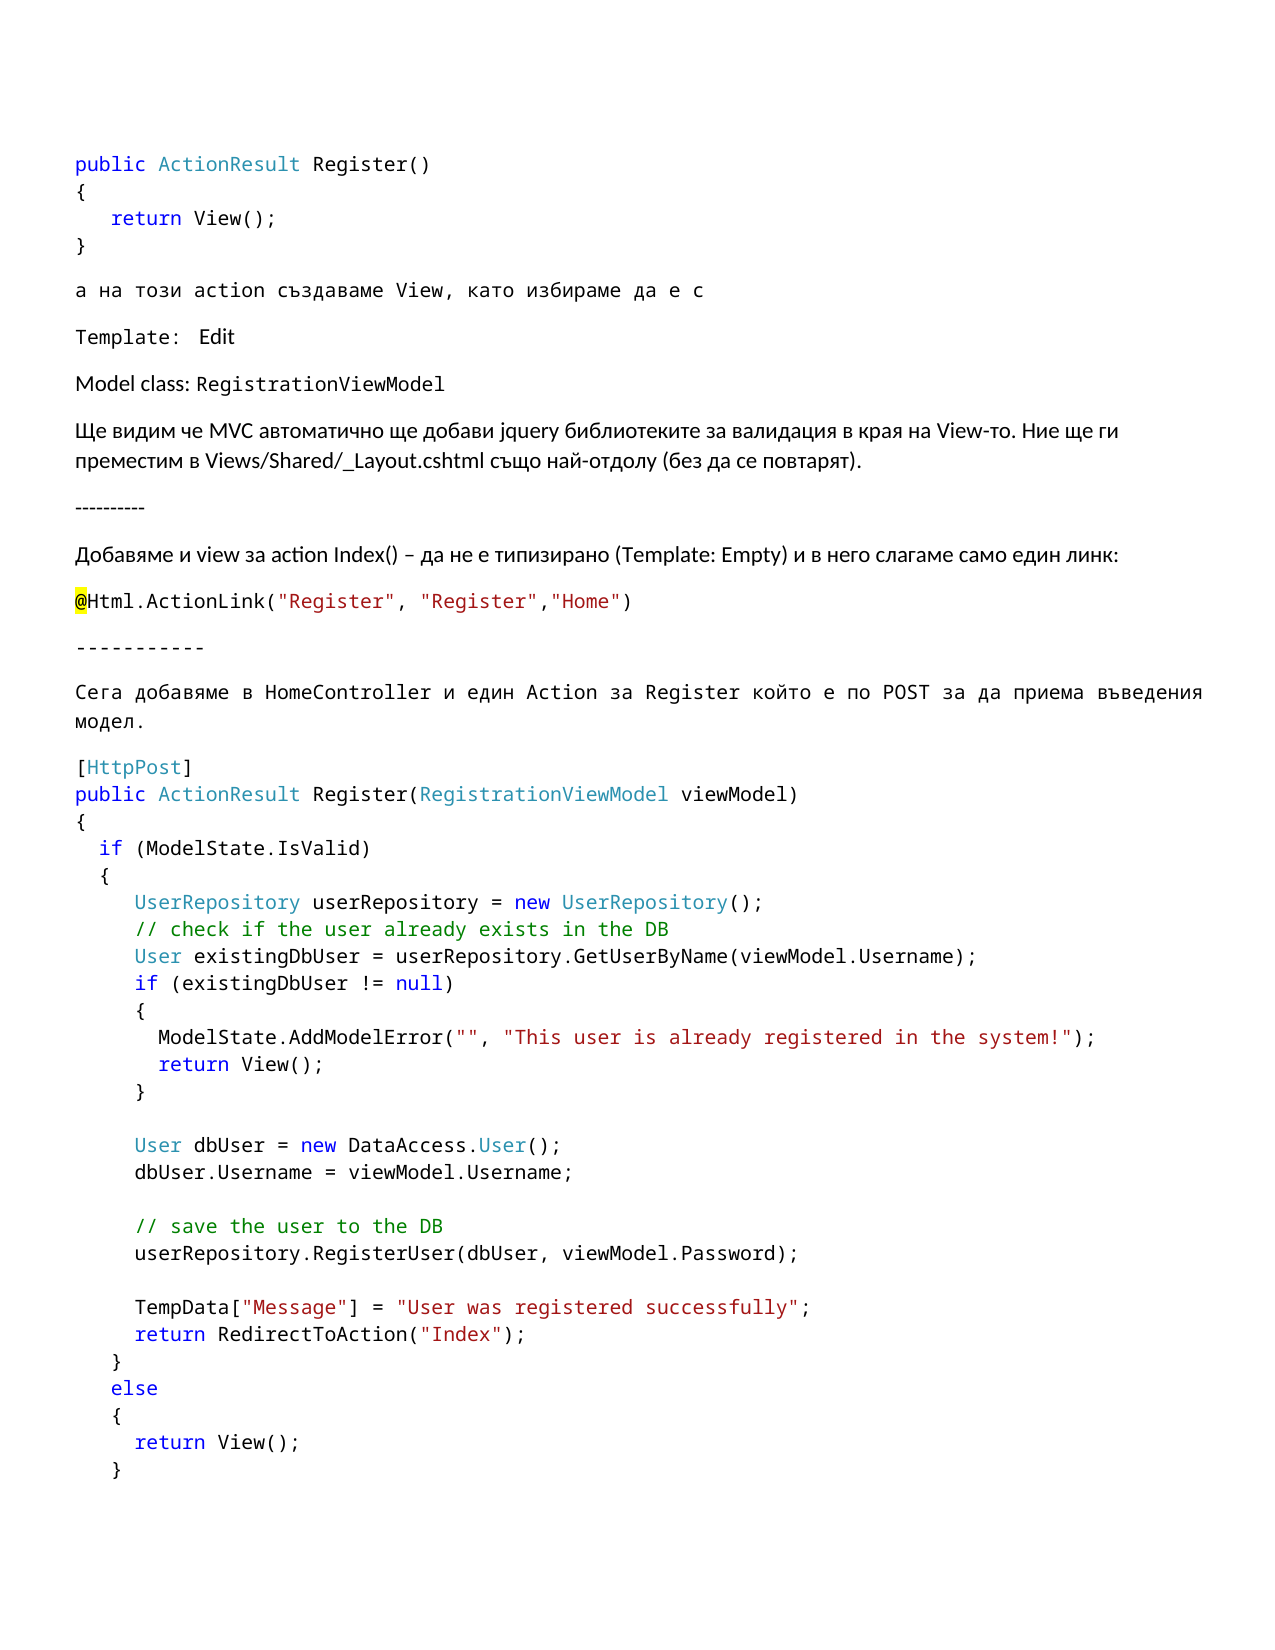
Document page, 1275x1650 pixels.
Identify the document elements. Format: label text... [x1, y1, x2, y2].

text ---------- [75, 493, 1219, 521]
text } [75, 231, 1219, 258]
text } [75, 1347, 1219, 1374]
text if (existingDbUser != null) [75, 969, 1219, 996]
text ModelState.AddModelError("", "This user is already registered in the system!"); [75, 1023, 1219, 1050]
text dbUser.Username = viewModel.Username; [75, 1158, 1219, 1185]
text [HttpPost] [75, 753, 1219, 780]
text UserRepository userRepository = new UserRepository(); [75, 888, 1219, 915]
text { [75, 996, 1219, 1023]
text // save the user to the DB [75, 1212, 1219, 1239]
text { [75, 861, 1219, 888]
text User dbUser = new DataAccess.User(); [75, 1131, 1219, 1158]
text userRepository.RegisterUser(dbUser, viewModel.Password); [75, 1239, 1219, 1266]
text return View(); [75, 1050, 1219, 1077]
text ----------- [75, 633, 1219, 660]
text return View(); [75, 204, 1219, 231]
text а на този action създаваме View, като избираме да е с [75, 277, 1219, 304]
text Model class: RegistrationViewModel [75, 369, 1219, 397]
text } [75, 1077, 1219, 1104]
text { [75, 177, 1219, 204]
text public ActionResult Register(RegistrationViewModel viewModel) [75, 780, 1219, 807]
text { [75, 807, 1219, 834]
text { [75, 1401, 1219, 1428]
text if (ModelState.IsValid) [75, 834, 1219, 861]
text TempData["Message"] = "User was registered successfully"; [75, 1293, 1219, 1320]
text // check if the user already exists in the DB [75, 915, 1219, 942]
text } [75, 1455, 1219, 1482]
text Добавяме и view за action Index() – да не е типизирано (Template: Empty) и в него слагаме само един линк: [75, 540, 1219, 568]
text return RedirectToAction("Index"); [75, 1320, 1219, 1347]
text User existingDbUser = userRepository.GetUserByName(viewModel.Username); [75, 942, 1219, 969]
text Ще видим че MVC автоматично ще добави jquery библиотеките за валидация в края на View-то. Ние ще ги преместим в Views/Shared/_Layout.cshtml също най-отдолу (без да се повтарят). [75, 416, 1219, 474]
text return View(); [75, 1428, 1219, 1455]
text @Html.ActionLink("Register", "Register","Home") [87, 587, 1219, 614]
text public ActionResult Register() [75, 150, 1219, 177]
text Сега добавяме в HomeController и един Action за Register който е по POST за да приема въведения модел. [75, 679, 1219, 735]
text Template: Edit [75, 322, 1219, 351]
text else [75, 1374, 1219, 1401]
